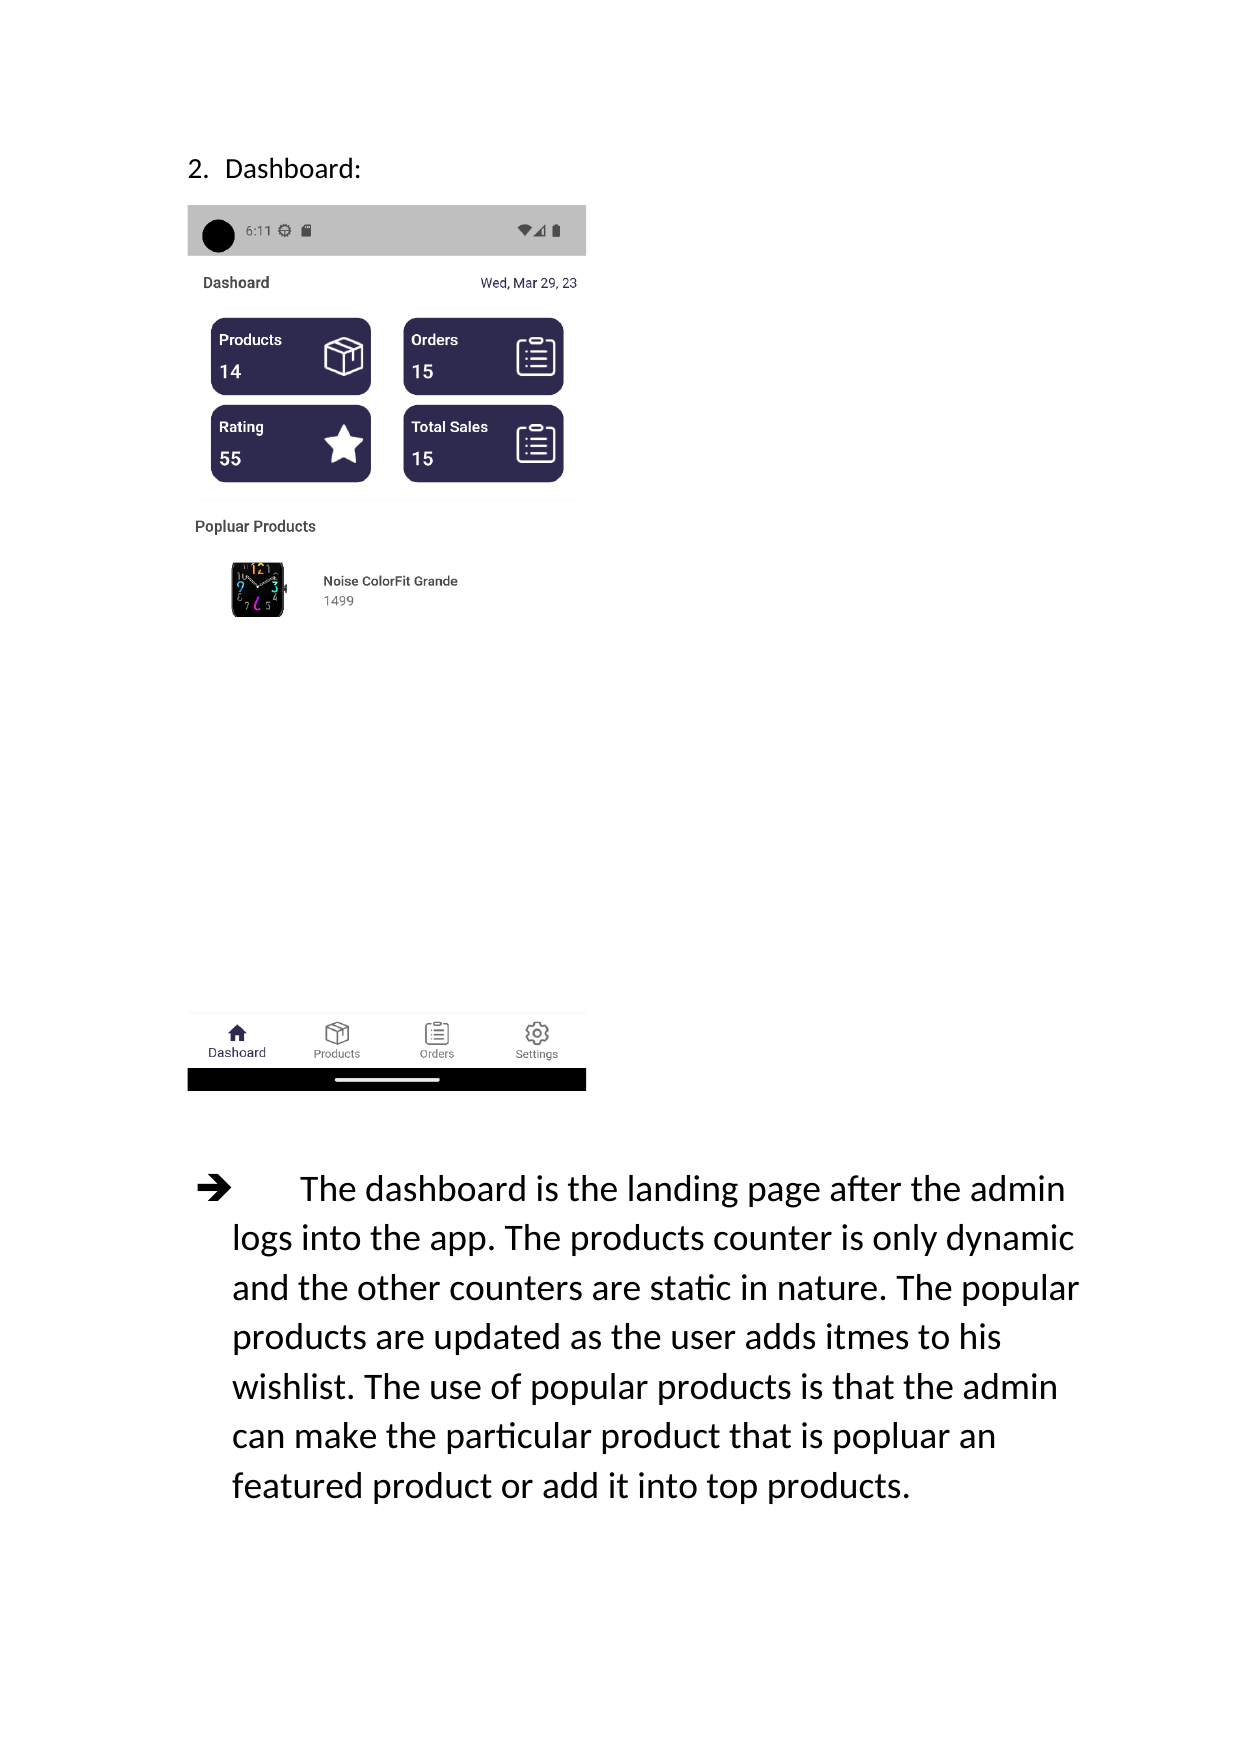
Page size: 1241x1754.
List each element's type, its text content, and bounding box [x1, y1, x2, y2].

list The dashboard is the landing page after the admin logs into the app. The products counter is only dynamic and the other counters are static in nature. The popular products are updated as the user adds itmes to his wishlist. The use of popular products is that the admin can make the particular product that is popluar an featured product or add it into top products. [194, 1165, 1090, 1508]
picture [187, 205, 587, 1091]
list Dashboard: [187, 150, 1090, 186]
